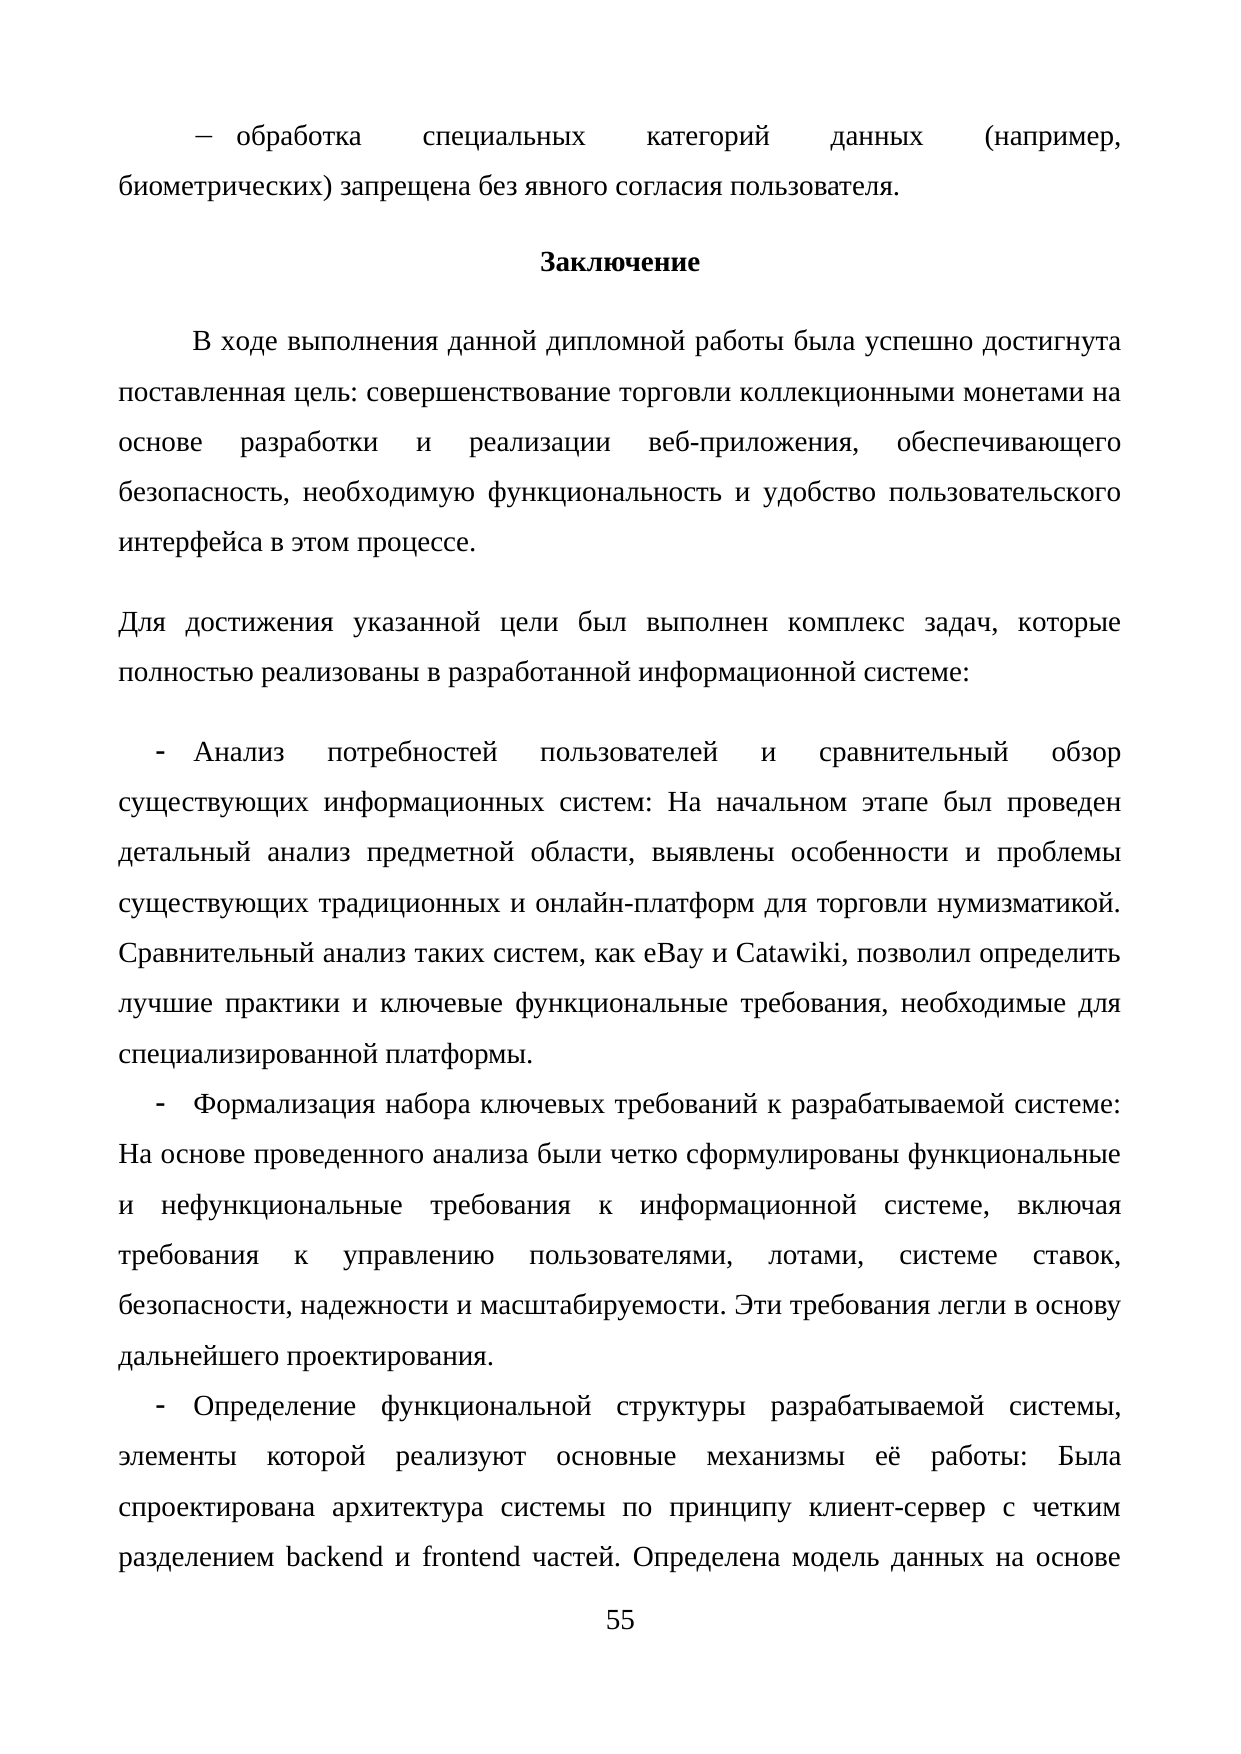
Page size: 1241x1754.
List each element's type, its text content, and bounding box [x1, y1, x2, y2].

list Анализ потребностей пользователей и сравнительный обзор существующих информационных систем: На начальном этапе был проведен детальный анализ предметной области, выявлены особенности и проблемы существующих традиционных и онлайн-платформ для торговли нумизматикой. Сравнительный анализ таких систем, как eBay и Catawiki, позволил определить лучшие практики и ключевые функциональные требования, необходимые для специализированной платформы. [118, 734, 1122, 1069]
text Для достижения указанной цели был выполнен комплекс задач, которые полностью реализованы в разработанной информационной системе: [118, 604, 1122, 688]
list Формализация набора ключевых требований к разрабатываемой системе: На основе проведенного анализа были четко сформулированы функциональные и нефункциональные требования к информационной системе, включая требования к управлению пользователями, лотами, системе ставок, безопасности, надежности и масштабируемости. Эти требования легли в основу дальнейшего проектирования. [118, 1086, 1122, 1371]
list обработка специальных категорий данных (например, биометрических) запрещена без явного согласия пользователя. [118, 118, 1122, 202]
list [118, 1388, 1122, 1573]
subtitle Заключение [118, 244, 1122, 277]
text В ходе выполнения данной дипломной работы была успешно достигнута поставленная цель: совершенствование торговли коллекционными монетами на основе разработки и реализации веб-приложения, обеспечивающего безопасность, необходимую функциональность и удобство пользовательского интерфейса в этом процессе. [118, 323, 1122, 558]
